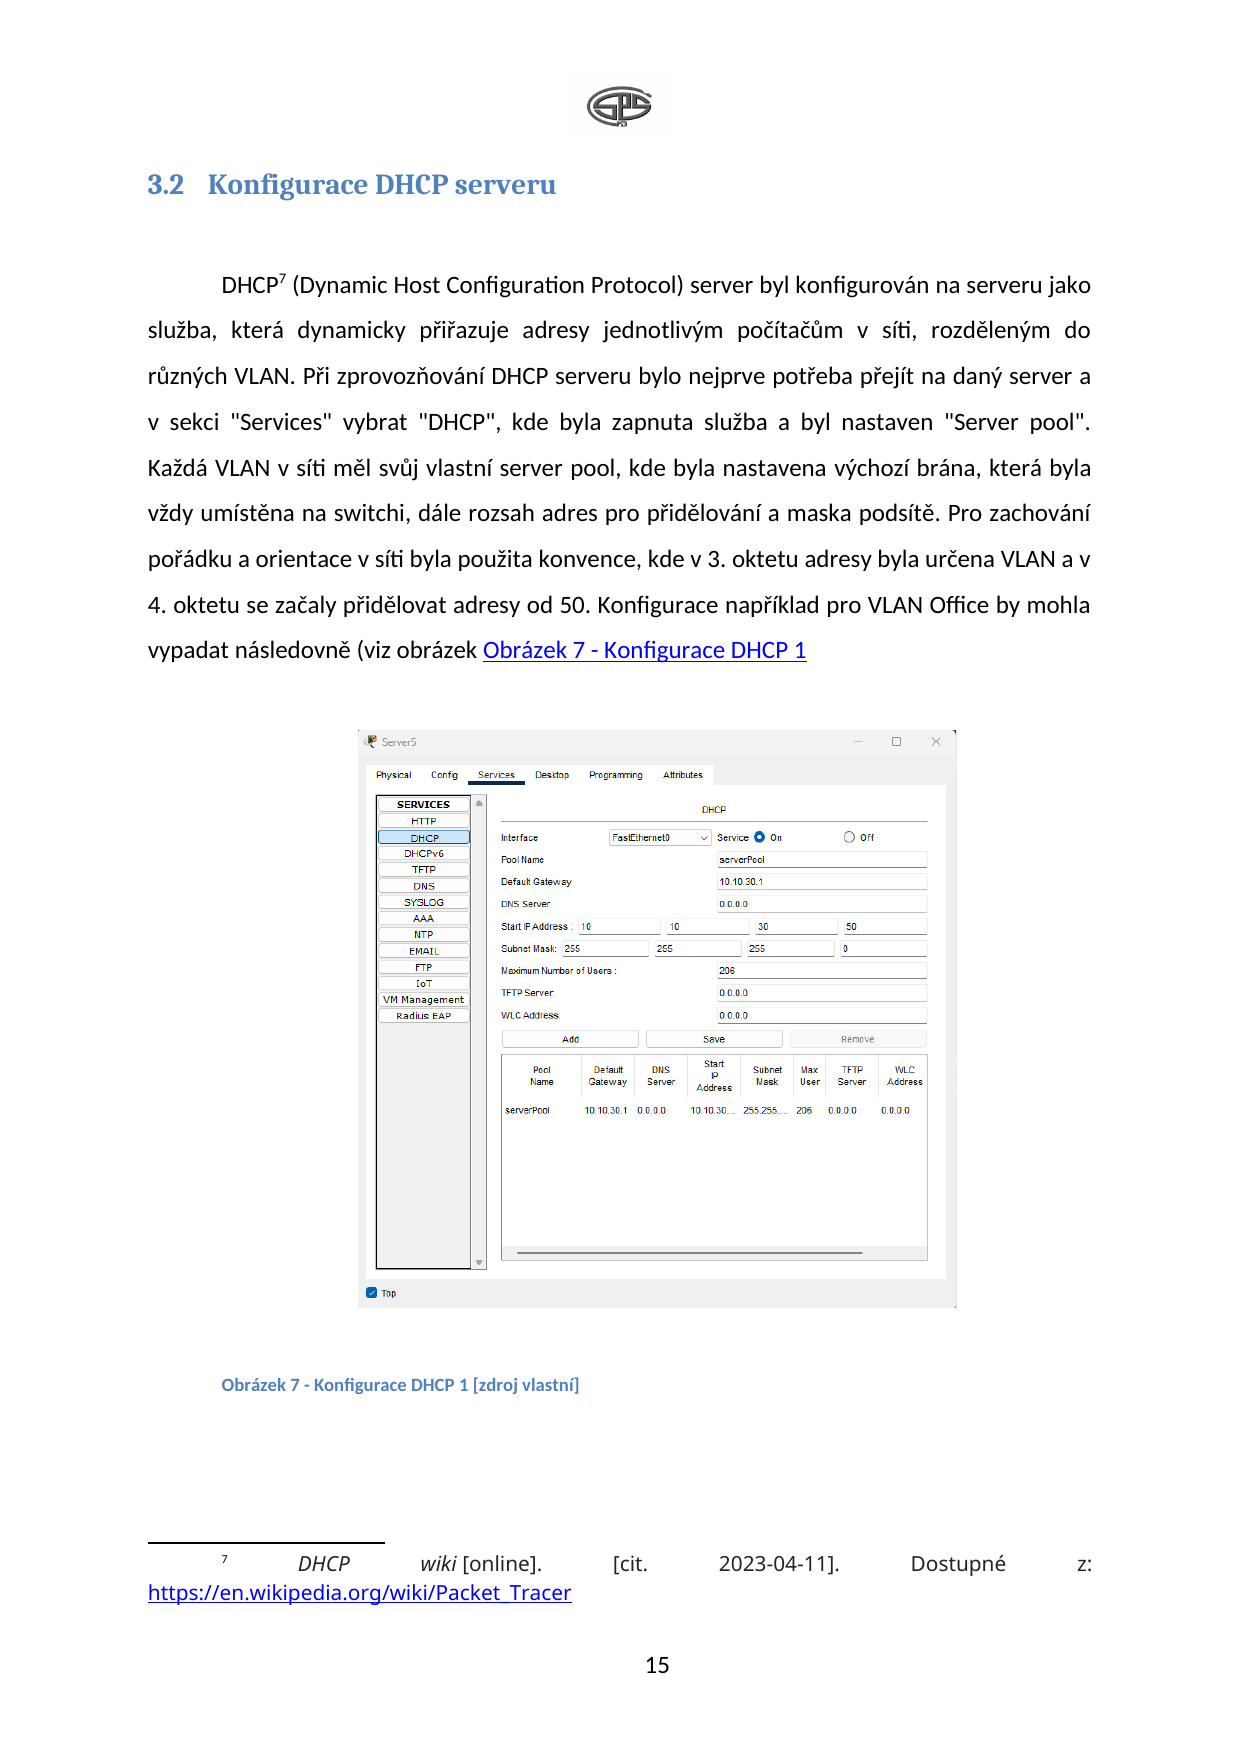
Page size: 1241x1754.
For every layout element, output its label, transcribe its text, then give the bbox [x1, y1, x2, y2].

picture [358, 730, 957, 1308]
subtitle Konfigurace DHCP serveru [148, 168, 1093, 202]
picture [567, 73, 673, 140]
text DHCP (Dynamic Host Configuration Protocol) server byl konfigurován na serveru jako služba, která dynamicky přiřazuje adresy jednotlivým počítačům v síti, rozděleným do různých VLAN. Při zprovozňování DHCP serveru bylo nejprve potřeba přejít na daný server a v sekci "Services" vybrat "DHCP", kde byla zapnuta služba a byl nastaven "Server pool". Každá VLAN v síti měl svůj vlastní server pool, kde byla nastavena výchozí brána, která byla vždy umístěna na switchi, dále rozsah adres pro přidělování a maska podsítě. Pro zachování pořádku a orientace v síti byla použita konvence, kde v 3. oktetu adresy byla určena VLAN a v 4. oktetu se začaly přidělovat adresy od 50. Konfigurace například pro VLAN Office by mohla vypadat následovně (viz obrázek Obrázek 7 - Konfigurace DHCP 1) [148, 269, 1093, 665]
